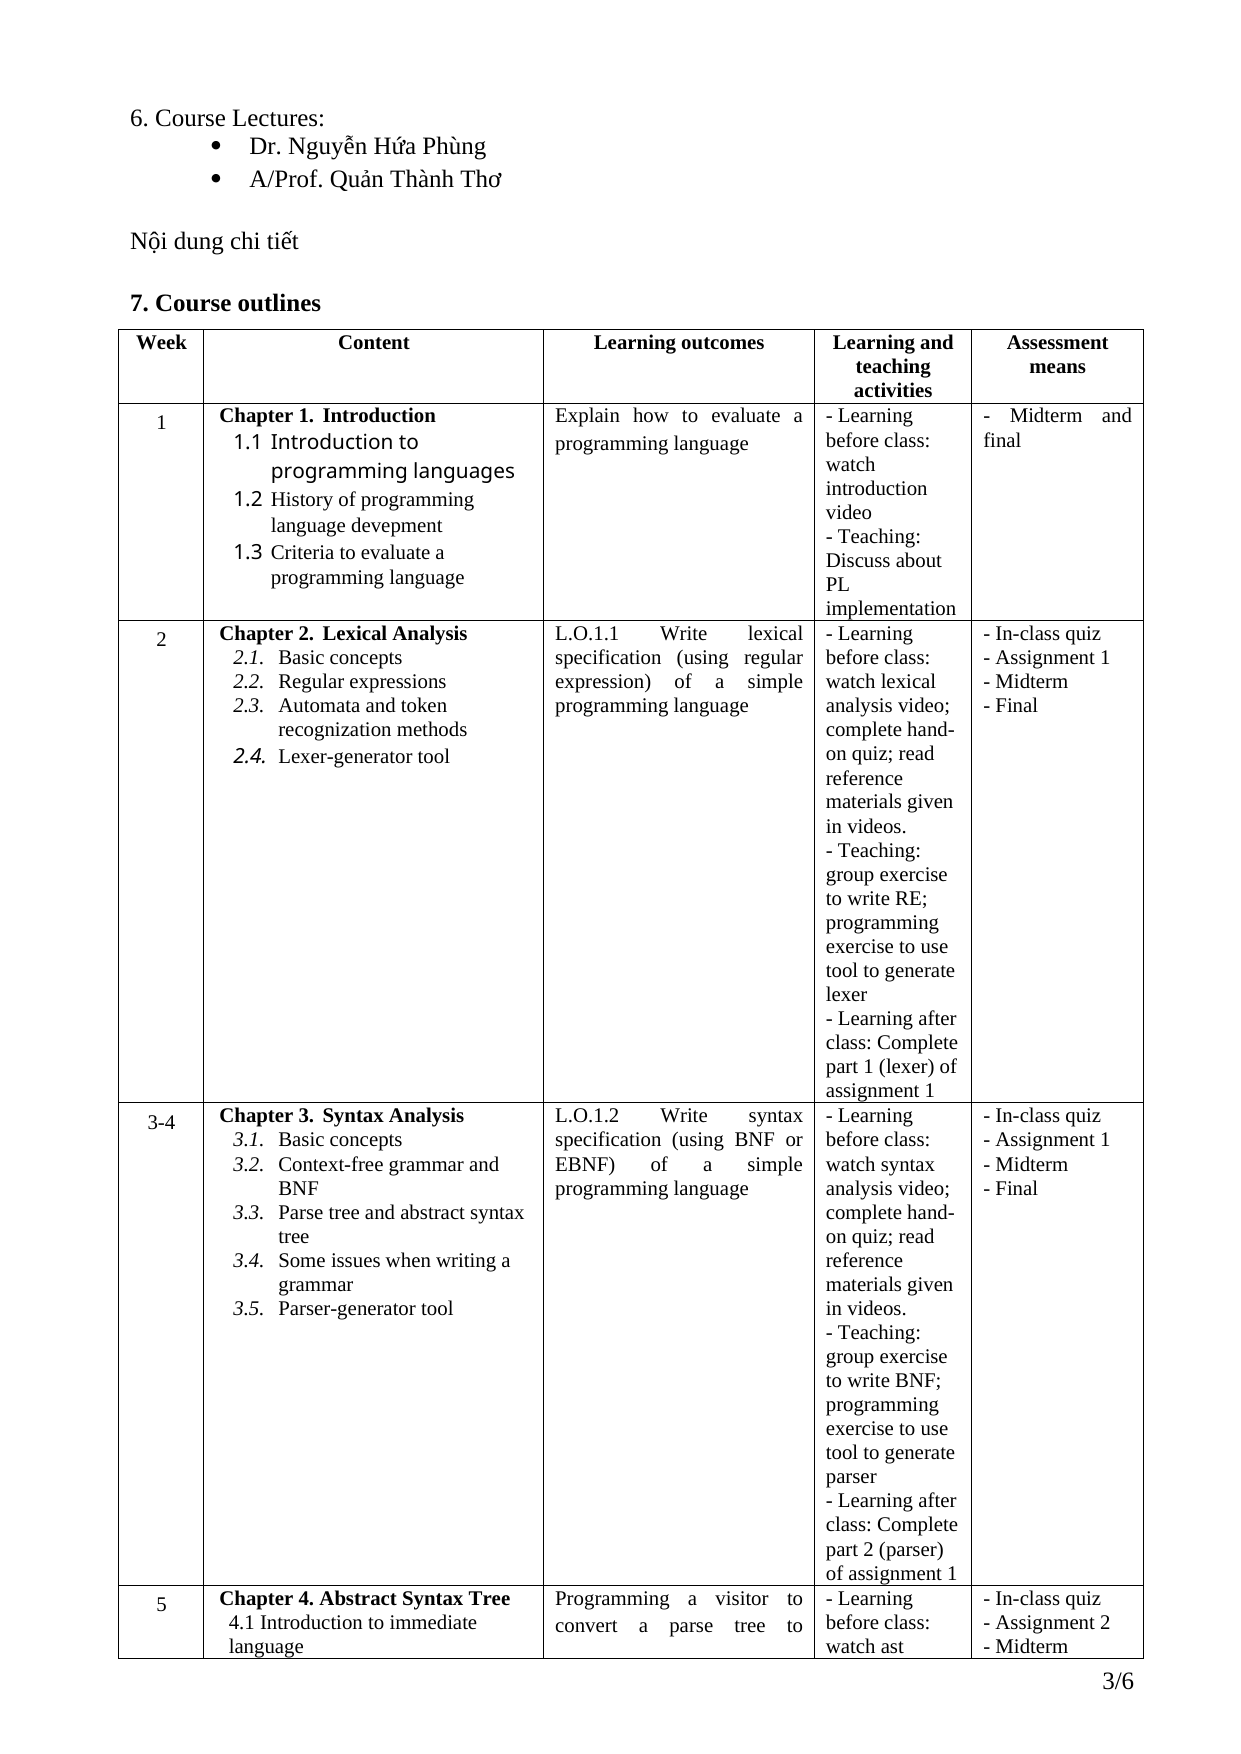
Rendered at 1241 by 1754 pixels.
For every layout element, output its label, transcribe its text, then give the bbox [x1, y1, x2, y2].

table_cell 3-4 [119, 1103, 203, 1584]
table_cell L.O.1.2 Write syntax specification (using BNF or EBNF) of a simple programming language [544, 1103, 814, 1584]
table_header Assessment means [972, 330, 1143, 402]
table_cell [204, 1586, 543, 1658]
list A/Prof. Quản Thành Thơ [212, 164, 1134, 193]
table_cell Chapter 2. Lexical Analysis Basic concepts Regular expressions Automata and token recognization methods Lexer-generator tool [204, 621, 543, 1102]
text Nội dung chi tiết [130, 226, 1134, 255]
table_cell 1 [119, 404, 203, 620]
table_header Learning and teaching activities [815, 330, 971, 402]
table_header Learning outcomes [544, 330, 814, 402]
table_cell 5 [119, 1586, 203, 1658]
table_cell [544, 1586, 814, 1658]
text 6. Course Lectures: [130, 103, 1134, 131]
table_cell Chapter 3. Syntax Analysis Basic concepts Context-free grammar and BNF Parse tree and abstract syntax tree Some issues when writing a grammar Parser-generator tool [204, 1103, 543, 1584]
table_cell - Learning before class: watch syntax analysis video; complete hand-on quiz; read reference materials given in videos. - Teaching: group exercise to write BNF; programming exercise to use tool to generate parser - Learning after class: Complete part 2 (parser) of assignment 1 [815, 1103, 971, 1584]
table_cell - In-class quiz - Assignment 1 - Midterm - Final [972, 621, 1143, 1102]
table_cell - Learning before class: watch introduction video - Teaching: Discuss about PL implementation [815, 404, 971, 620]
table_cell - Midterm and final [972, 404, 1143, 620]
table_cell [972, 1586, 1143, 1658]
text 7. Course outlines [130, 288, 1134, 317]
table_cell Explain how to evaluate a programming language [544, 404, 814, 620]
table_cell - Learning before class: watch lexical analysis video; complete hand-on quiz; read reference materials given in videos. - Teaching: group exercise to write RE; programming exercise to use tool to generate lexer - Learning after class: Complete part 1 (lexer) of assignment 1 [815, 621, 971, 1102]
table_cell L.O.1.1 Write lexical specification (using regular expression) of a simple programming language [544, 621, 814, 1102]
table_cell 2 [119, 621, 203, 1102]
list Dr. Nguyễn Hứa Phùng [212, 131, 1134, 160]
table_cell Chapter 1. Introduction Introduction to programming languages History of programming language devepment Criteria to evaluate a programming language [204, 404, 543, 620]
table_cell - In-class quiz - Assignment 1 - Midterm - Final [972, 1103, 1143, 1584]
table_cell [815, 1586, 971, 1658]
table_header Content [204, 330, 543, 402]
table_header Week [119, 330, 203, 402]
